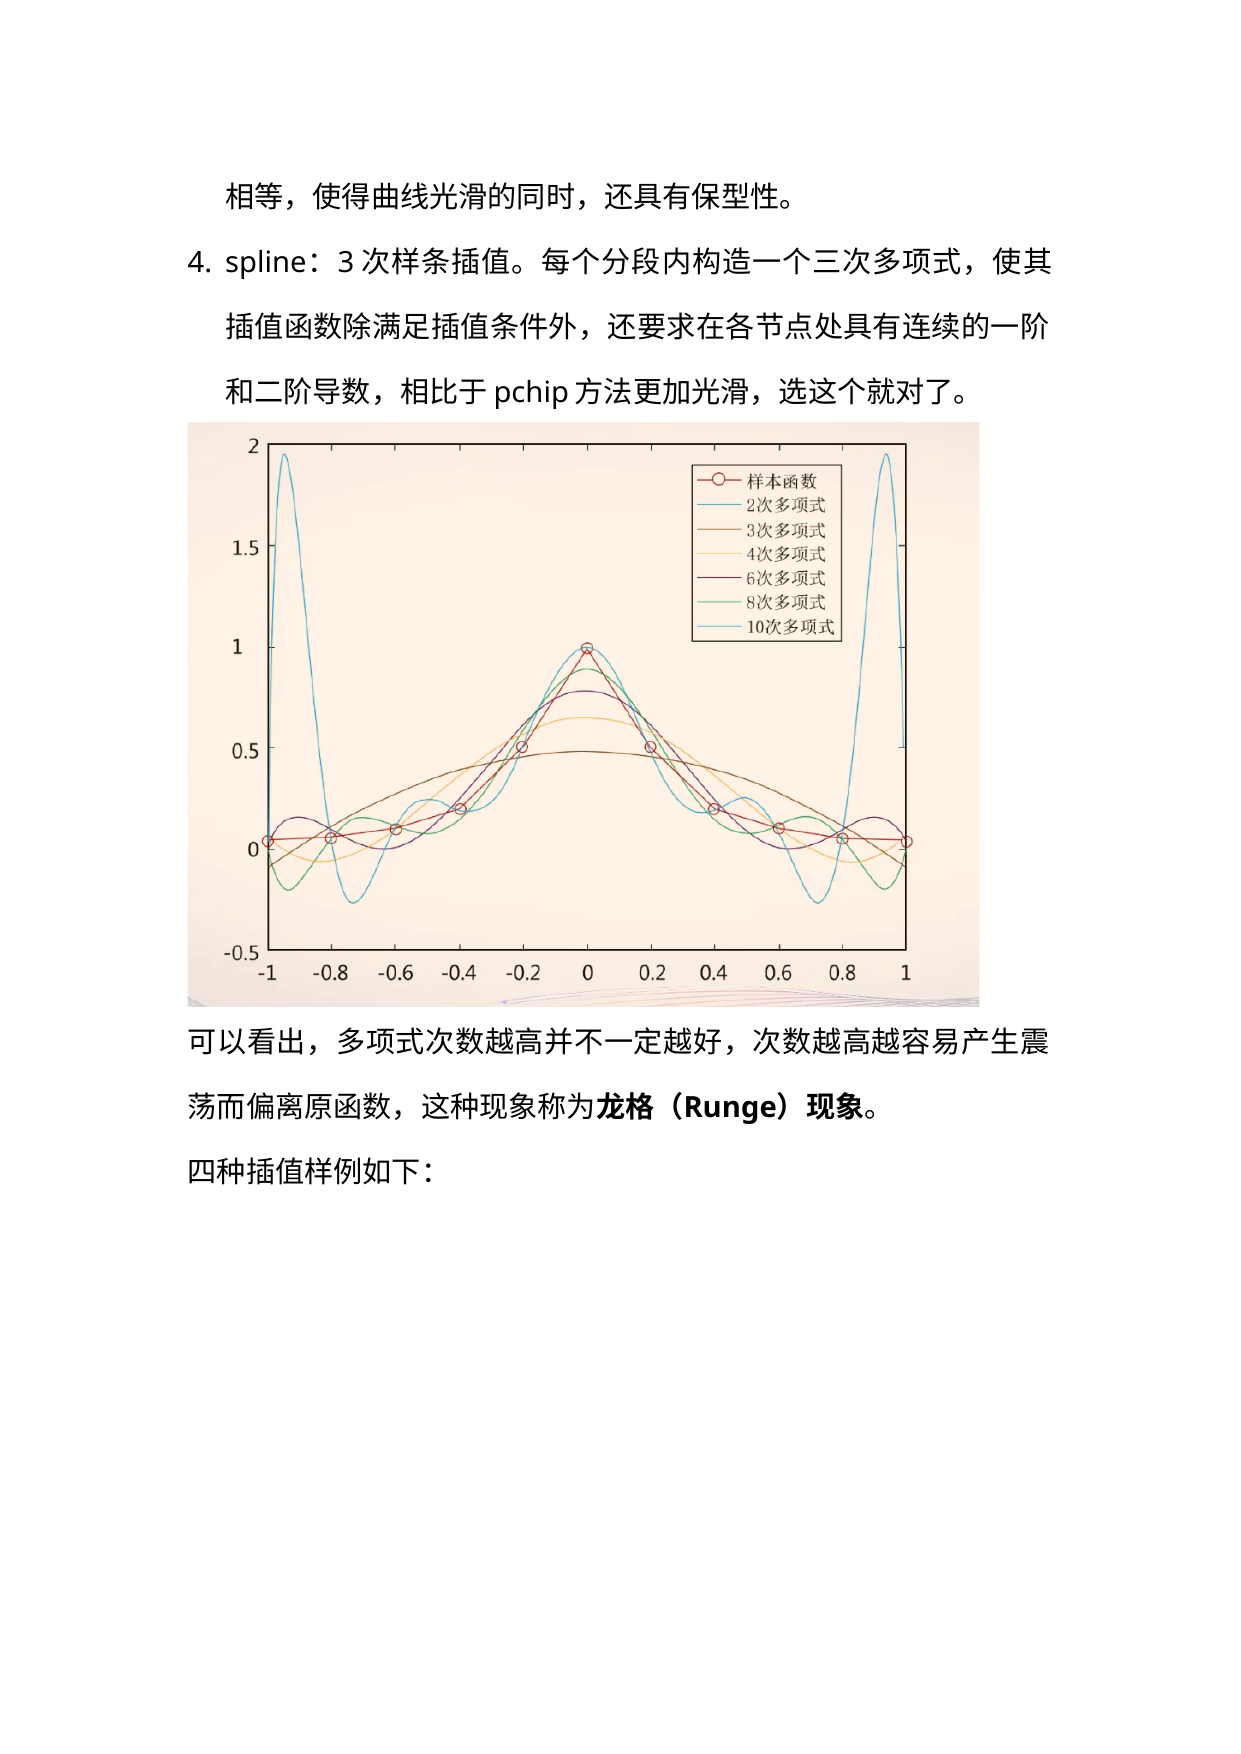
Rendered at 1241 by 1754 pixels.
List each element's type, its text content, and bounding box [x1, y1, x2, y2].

picture [187, 422, 980, 1007]
text 可以看出，多项式次数越高并不一定越好，次数越高越容易产生震荡而偏离原函数，这种现象称为龙格（Runge）现象。 [187, 1007, 1053, 1137]
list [187, 162, 1053, 227]
text 四种插值样例如下： [187, 1137, 1053, 1202]
list spline：3次样条插值。每个分段内构造一个三次多项式，使其插值函数除满足插值条件外，还要求在各节点处具有连续的一阶和二阶导数，相比于pchip方法更加光滑，选这个就对了。 [187, 227, 1053, 422]
